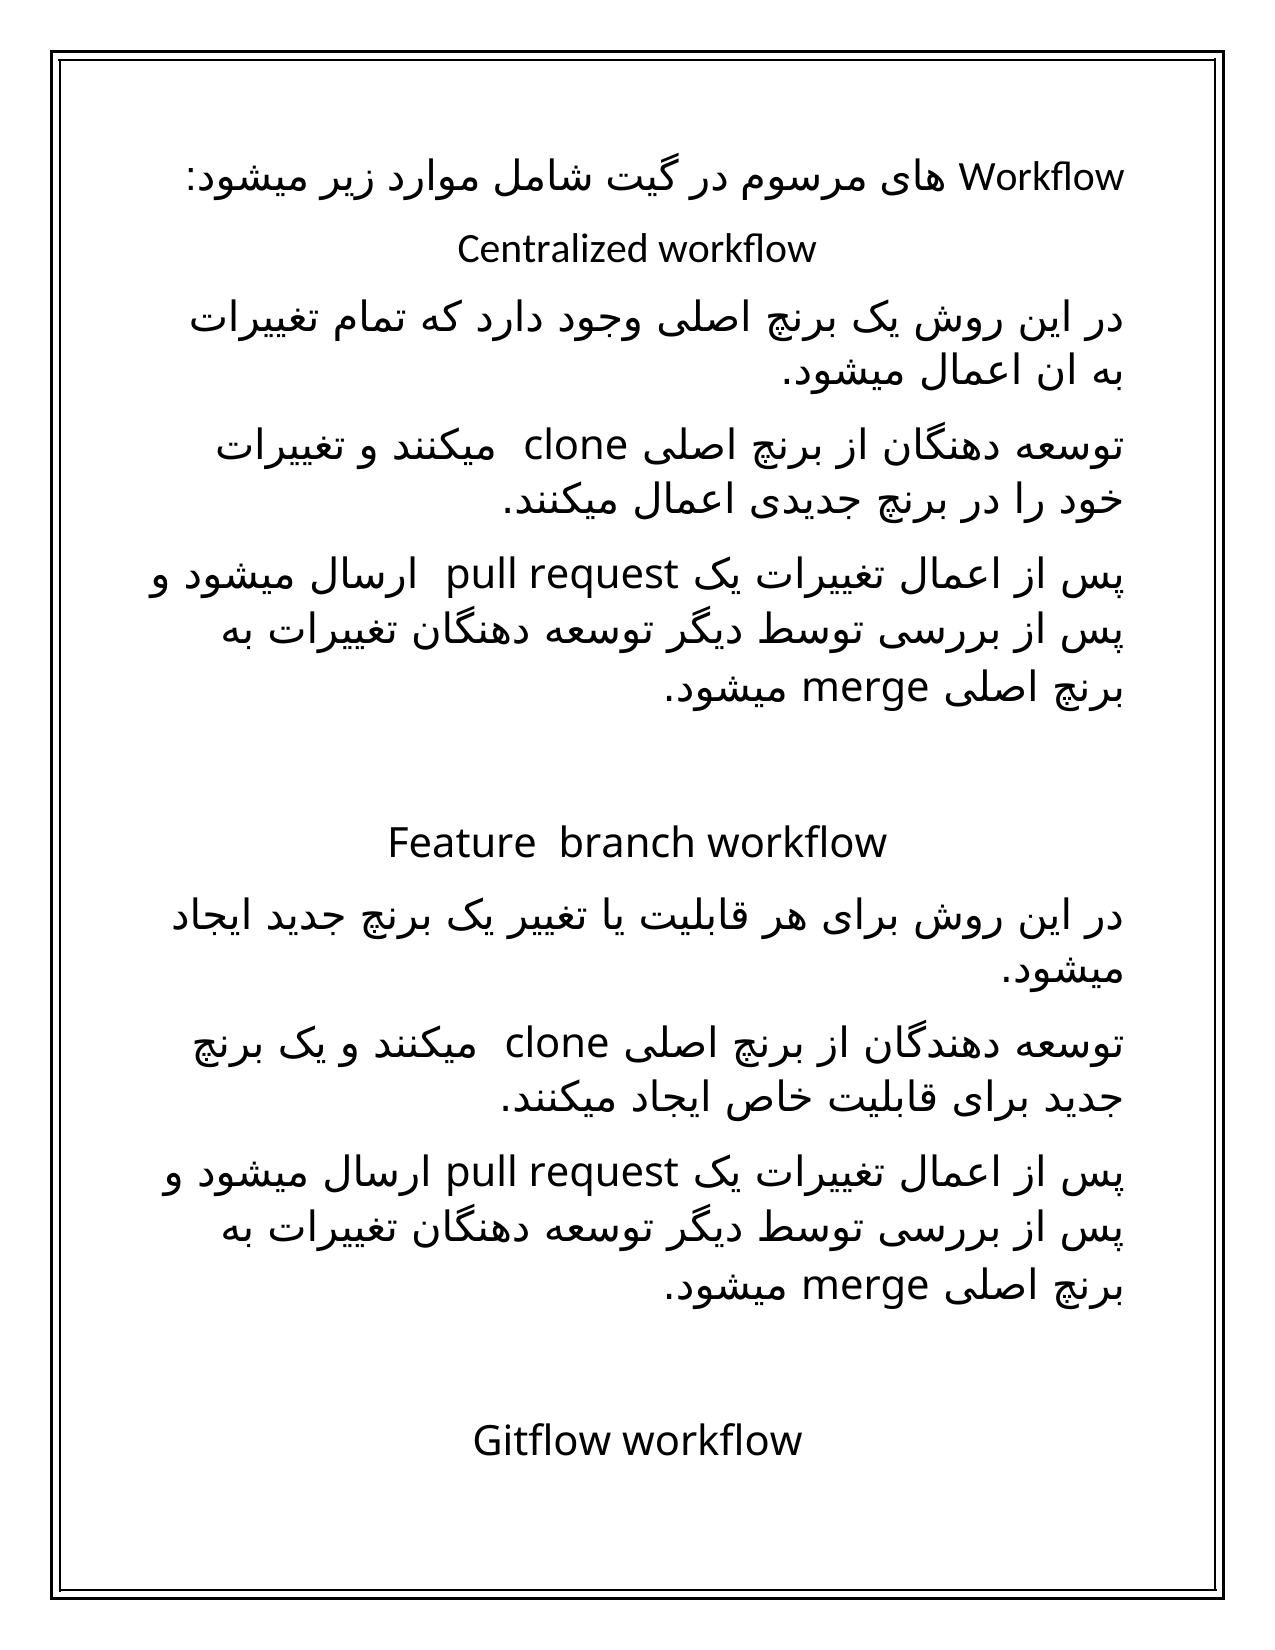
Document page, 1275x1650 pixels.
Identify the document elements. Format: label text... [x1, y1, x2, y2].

text Feature branch workflow [150, 813, 1125, 870]
text پس از اعمال تغییرات یک pull request ارسال میشود و پس از بررسی توسط دیگر توسعه دهنگان تغییرات به برنچ اصلی merge میشود. [150, 544, 1125, 714]
text پس از اعمال تغییرات یک pull request ارسال میشود و پس از بررسی توسط دیگر توسعه دهنگان تغییرات به برنچ اصلی merge میشود. [150, 1142, 1125, 1312]
text Gitflow workflow [150, 1411, 1125, 1468]
text Workflow های مرسوم در گیت شامل موارد زیر میشود: [150, 150, 1125, 201]
text Centralized workflow [150, 222, 1125, 272]
text توسعه دهندگان از برنچ اصلی clone میکنند و یک برنچ جدید برای قابلیت خاص ایجاد میکنند. [150, 1012, 1125, 1122]
text در این روش برای هر قابلیت یا تغییر یک برنچ جدید ایجاد میشود. [150, 891, 1125, 992]
text در این روش یک برنچ اصلی وجود دارد که تمام تغییرات به ان اعمال میشود. [150, 293, 1125, 394]
text توسعه دهنگان از برنچ اصلی clone میکنند و تغییرات خود را در برنچ جدیدی اعمال میکنند. [150, 414, 1125, 524]
